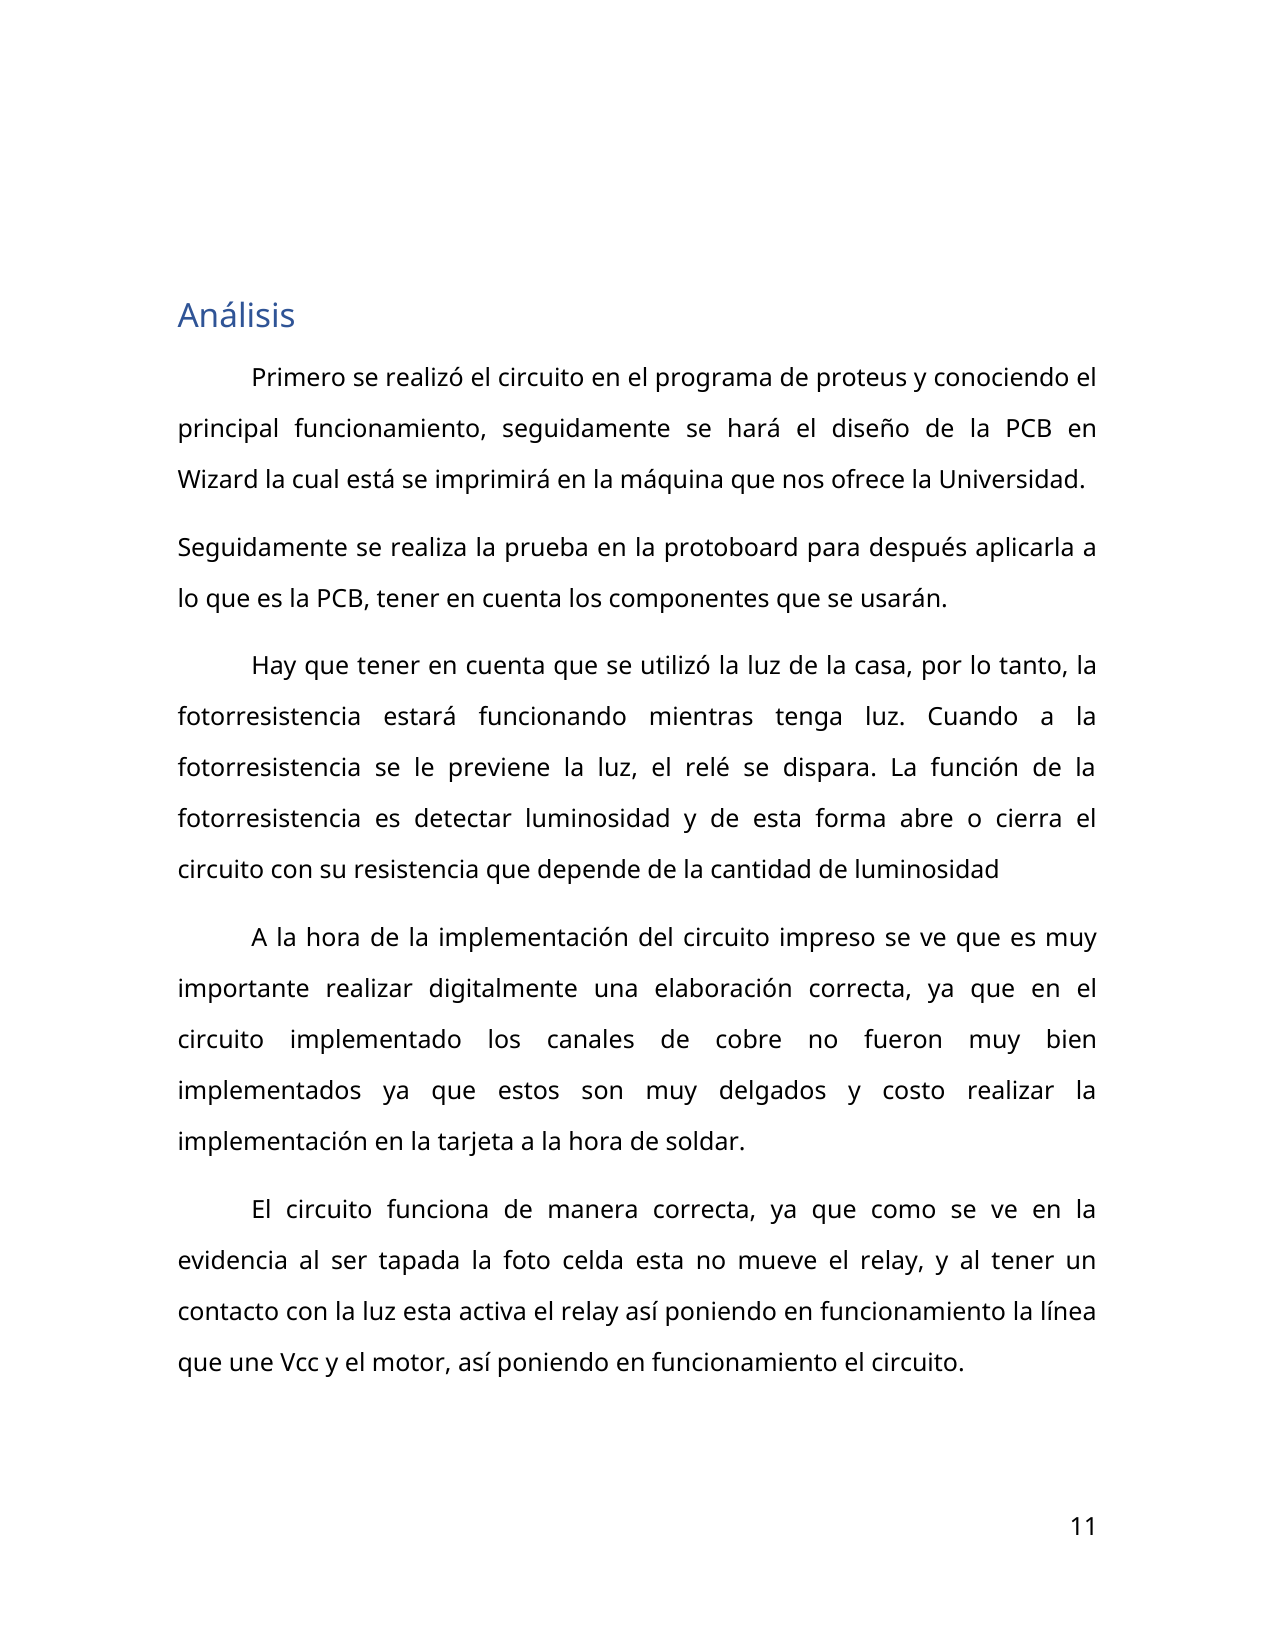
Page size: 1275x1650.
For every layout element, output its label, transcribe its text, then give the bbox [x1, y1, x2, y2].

text A la hora de la implementación del circuito impreso se ve que es muy importante realizar digitalmente una elaboración correcta, ya que en el circuito implementado los canales de cobre no fueron muy bien implementados ya que estos son muy delgados y costo realizar la implementación en la tarjeta a la hora de soldar. [177, 920, 1098, 1158]
text Seguidamente se realiza la prueba en la protoboard para después aplicarla a lo que es la PCB, tener en cuenta los componentes que se usarán. [177, 529, 1098, 614]
text Primero se realizó el circuito en el programa de proteus y conociendo el principal funcionamiento, seguidamente se hará el diseño de la PCB en Wizard la cual está se imprimirá en la máquina que nos ofrece la Universidad. [177, 359, 1098, 496]
text Hay que tener en cuenta que se utilizó la luz de la casa, por lo tanto, la fotorresistencia estará funcionando mientras tenga luz. Cuando a la fotorresistencia se le previene la luz, el relé se dispara. La función de la fotorresistencia es detectar luminosidad y de esta forma abre o cierra el circuito con su resistencia que depende de la cantidad de luminosidad [177, 648, 1098, 886]
subtitle Análisis [177, 291, 1098, 337]
text El circuito funciona de manera correcta, ya que como se ve en la evidencia al ser tapada la foto celda esta no mueve el relay, y al tener un contacto con la luz esta activa el relay así poniendo en funcionamiento la línea que une Vcc y el motor, así poniendo en funcionamiento el circuito. [177, 1192, 1098, 1379]
